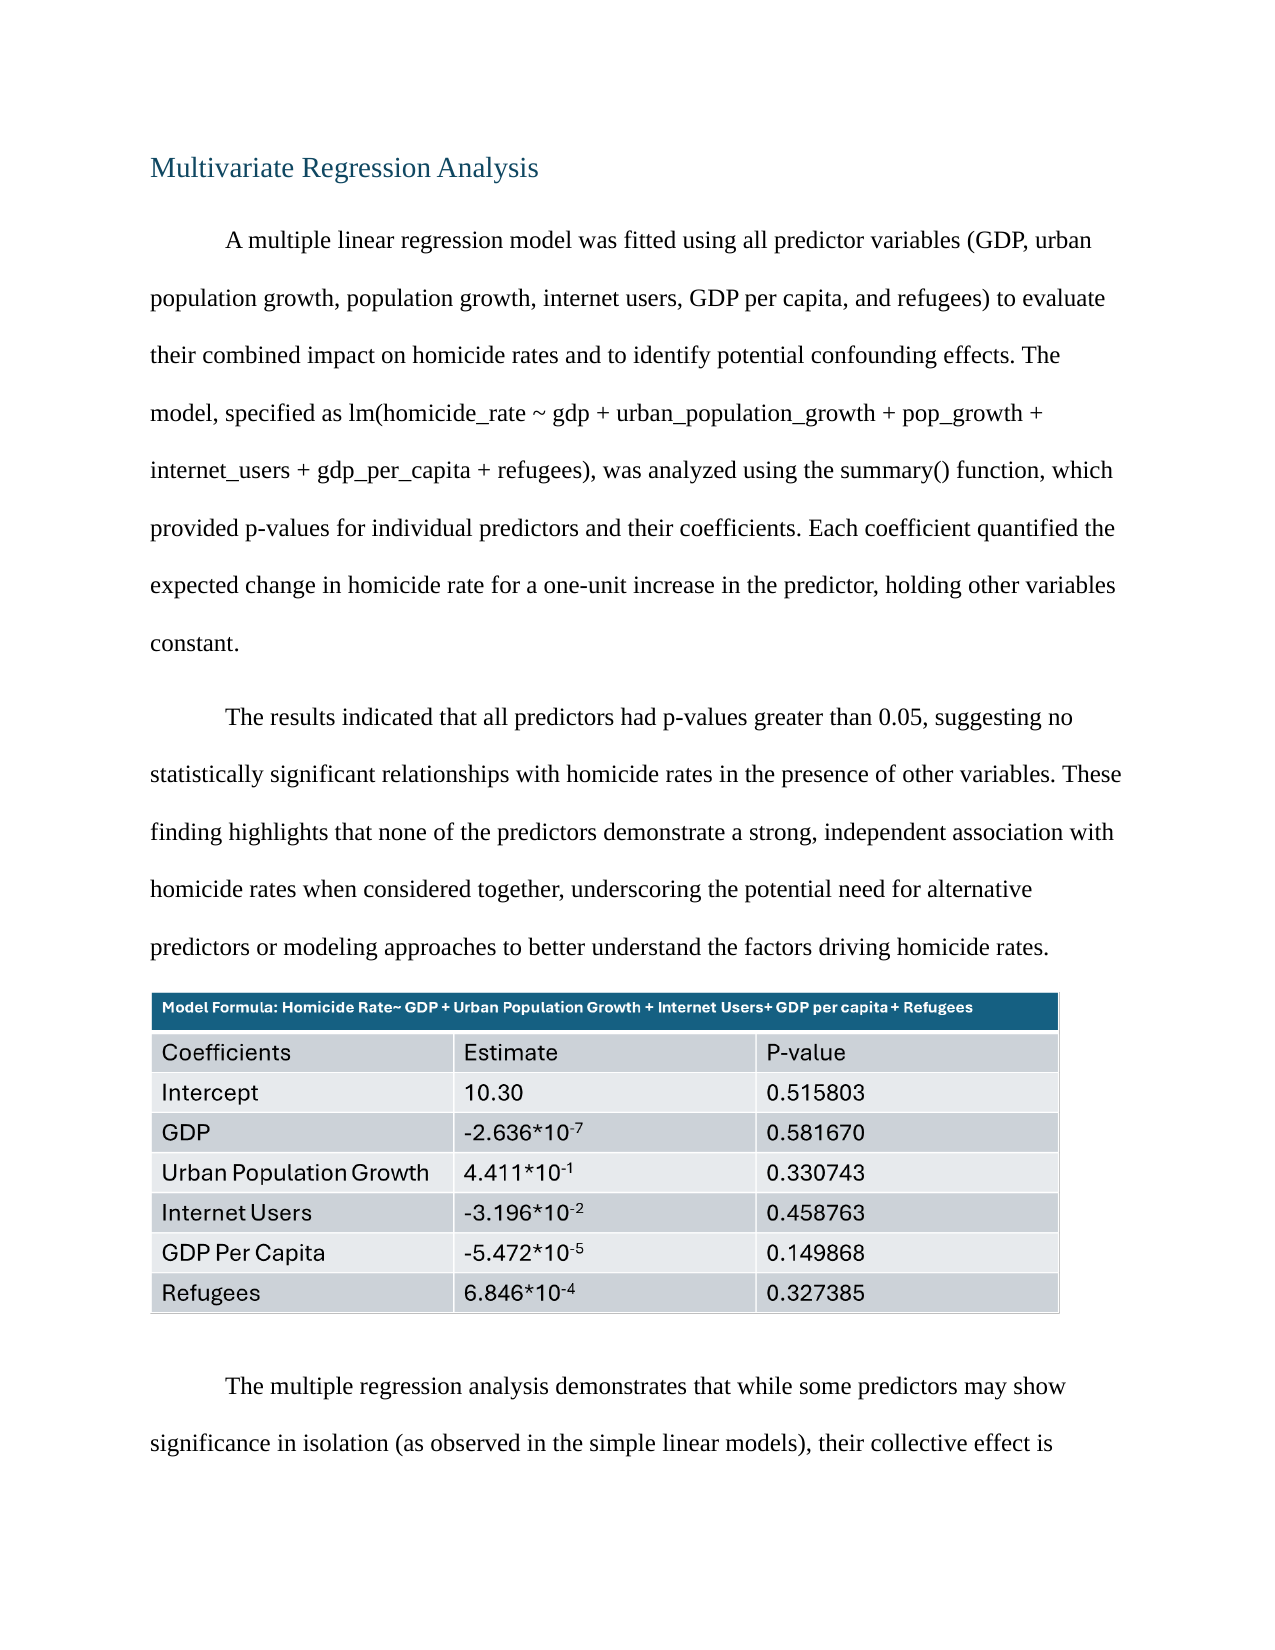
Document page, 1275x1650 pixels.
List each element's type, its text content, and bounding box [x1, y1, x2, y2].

text A multiple linear regression model was fitted using all predictor variables (GDP, urban population growth, population growth, internet users, GDP per capita, and refugees) to evaluate their combined impact on homicide rates and to identify potential confounding effects. The model, specified as lm(homicide_rate ~ gdp + urban_population_growth + pop_growth + internet_users + gdp_per_capita + refugees), was analyzed using the summary() function, which provided p-values for individual predictors and their coefficients. Each coefficient quantified the expected change in homicide rate for a one-unit increase in the predictor, holding other variables constant. [150, 225, 1125, 657]
picture [150, 992, 1061, 1323]
subtitle Multivariate Regression Analysis [150, 150, 1125, 183]
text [150, 1371, 1125, 1457]
